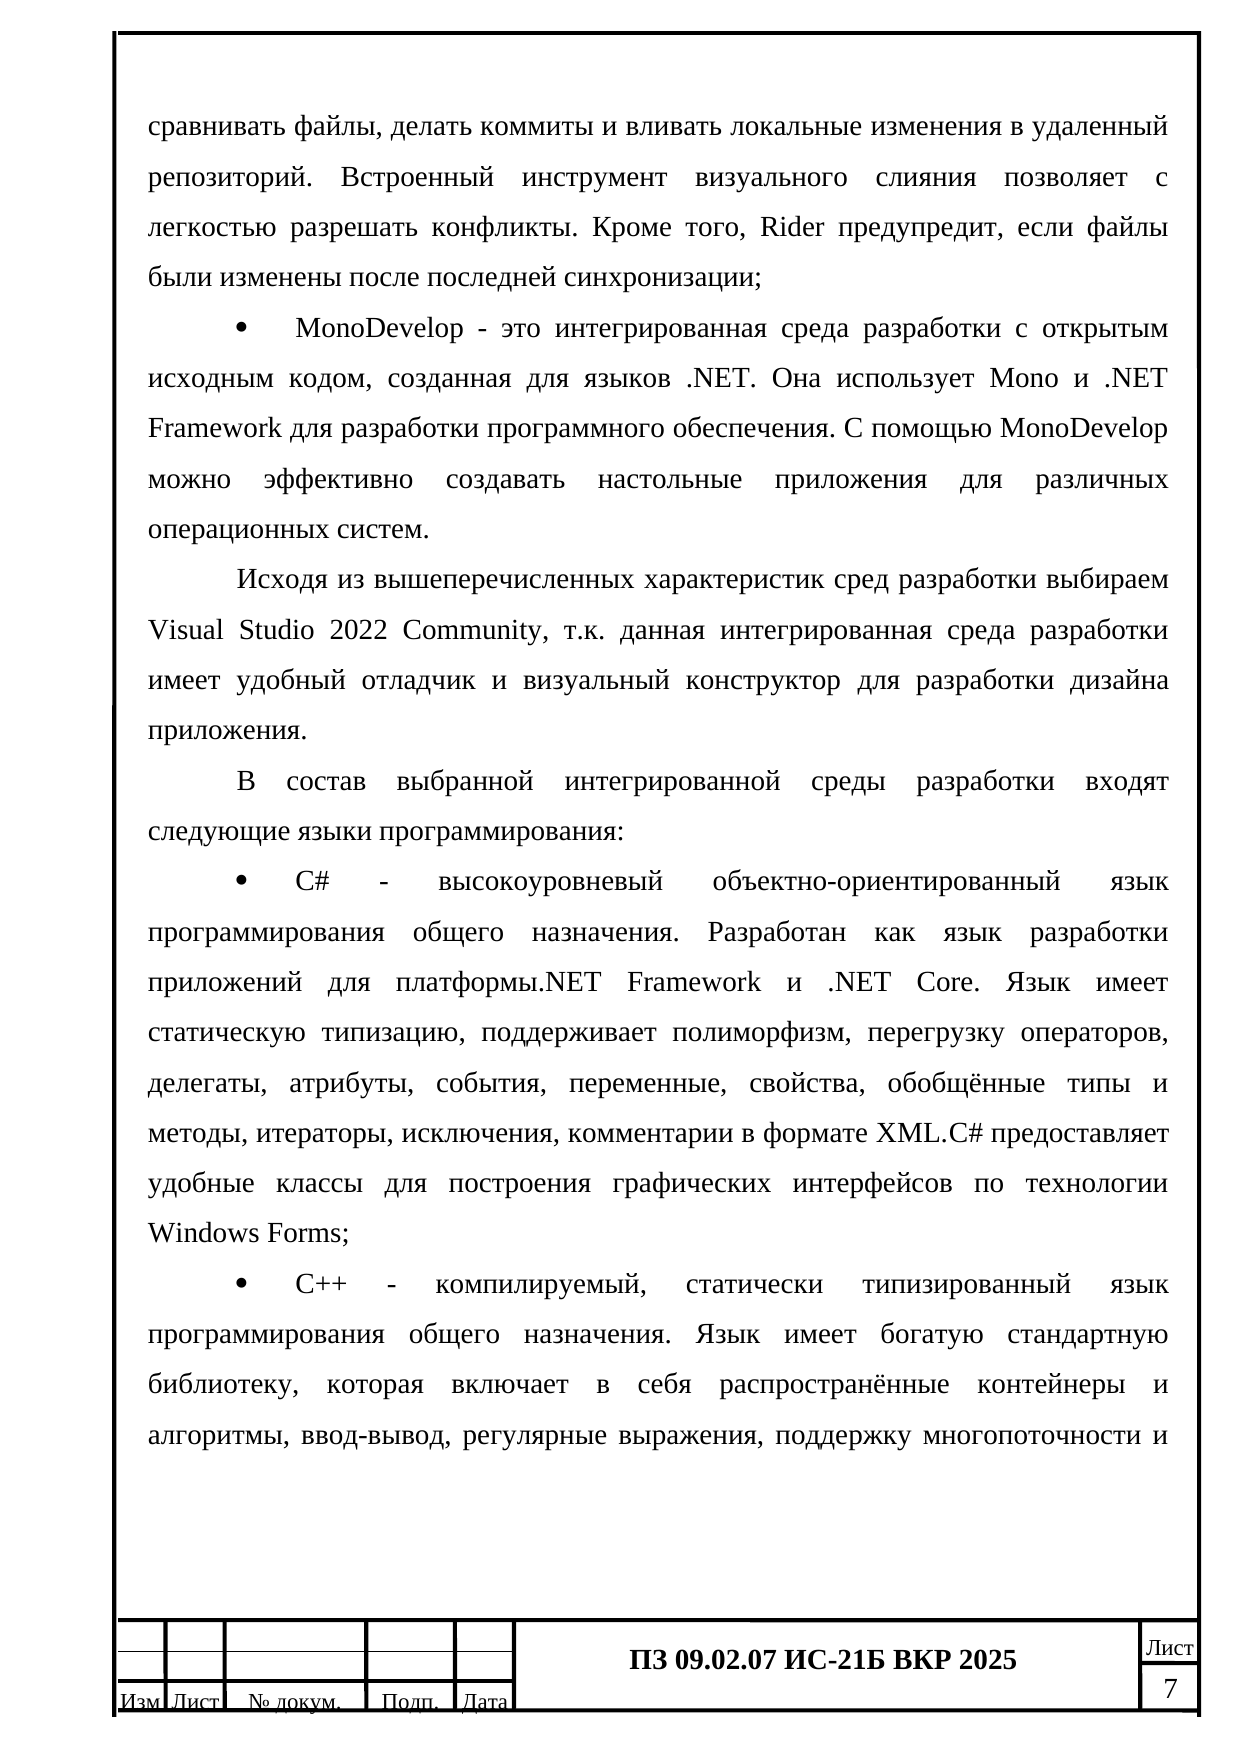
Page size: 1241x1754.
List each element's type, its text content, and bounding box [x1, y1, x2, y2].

list MonoDevelop - это интегрированная среда разработки с открытым исходным кодом, созданная для языков .NET. Она использует Mono и .NET Framework для разработки программного обеспечения. С помощью MonoDevelop можно эффективно создавать настольные приложения для различных операционных систем. [148, 310, 1169, 545]
list Исходя из вышеперечисленных характеристик сред разработки выбираем Visual Studio 2022 Community, т.к. данная интегрированная среда разработки имеет удобный отладчик и визуальный конструктор для разработки дизайна приложения. [148, 561, 1169, 746]
list C# - высокоуровневый объектно-ориентированный язык программирования общего назначения. Разработан как язык разработки приложений для платформы.NET Framework и .NET Core. Язык имеет статическую типизацию, поддерживает полиморфизм, перегрузку операторов, делегаты, атрибуты, события, переменные, свойства, обобщённые типы и методы, итераторы, исключения, комментарии в формате XML.C# предоставляет удобные классы для построения графических интерфейсов по технологии Windows Forms; [148, 863, 1169, 1249]
list В состав выбранной интегрированной среды разработки входят следующие языки программирования: [148, 763, 1169, 847]
